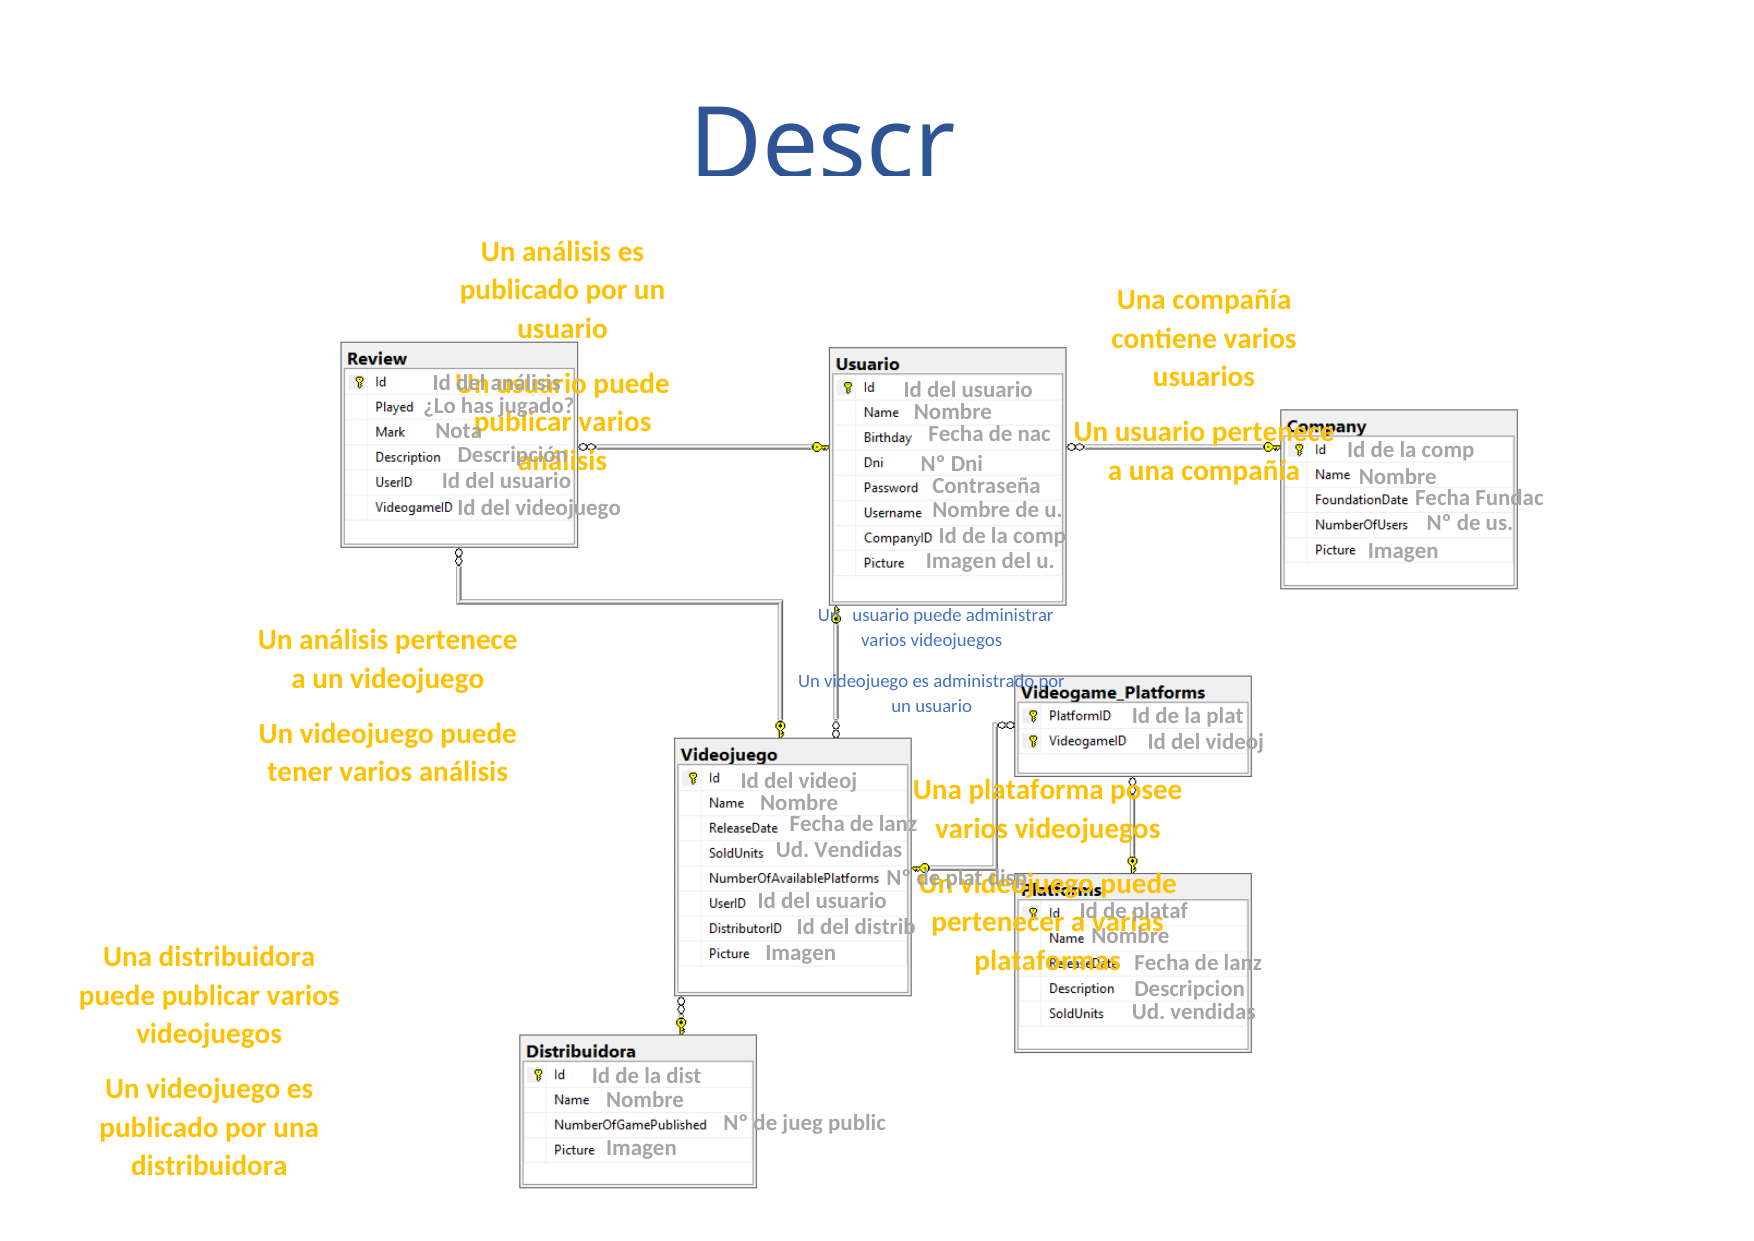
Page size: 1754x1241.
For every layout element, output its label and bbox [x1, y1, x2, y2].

picture [322, 322, 1531, 1208]
picture [325, 731, 330, 740]
